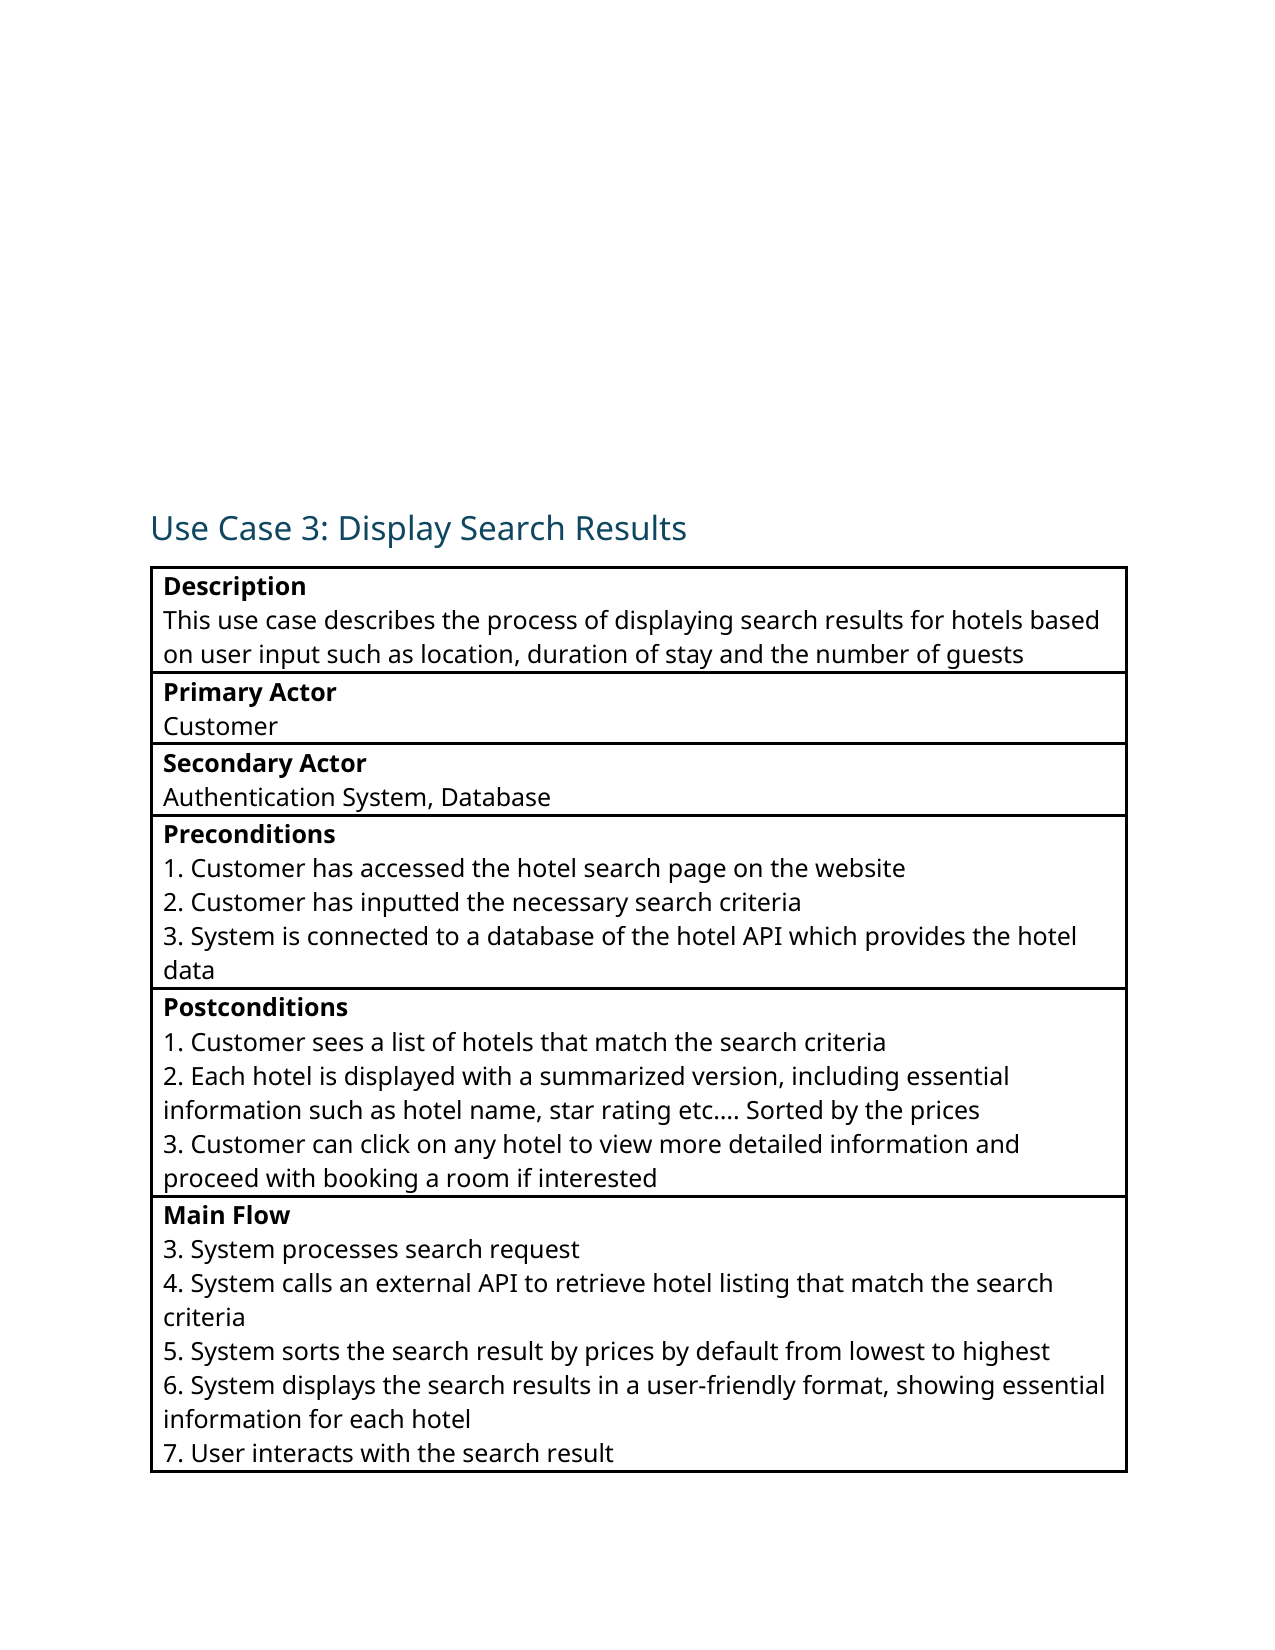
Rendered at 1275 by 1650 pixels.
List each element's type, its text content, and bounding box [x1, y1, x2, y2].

table_cell Preconditions 1. Customer has accessed the hotel search page on the website 2. Customer has inputted the necessary search criteria 3. System is connected to a database of the hotel API which provides the hotel data [153, 817, 1125, 987]
table_cell Primary Actor Customer [153, 674, 1125, 742]
table_cell Postconditions 1. Customer sees a list of hotels that match the search criteria 2. Each hotel is displayed with a summarized version, including essential information such as hotel name, star rating etc…. Sorted by the prices 3. Customer can click on any hotel to view more detailed information and proceed with booking a room if interested [153, 990, 1125, 1194]
table_cell Main Flow 3. System processes search request 4. System calls an external API to retrieve hotel listing that match the search criteria 5. System sorts the search result by prices by default from lowest to highest 6. System displays the search results in a user-friendly format, showing essential information for each hotel 7. User interacts with the search result [153, 1198, 1125, 1470]
table_header Description This use case describes the process of displaying search results for hotels based on user input such as location, duration of stay and the number of guests [153, 569, 1125, 671]
subtitle Use Case 3: Display Search Results [150, 505, 1125, 550]
table_cell Secondary Actor Authentication System, Database [153, 745, 1125, 813]
